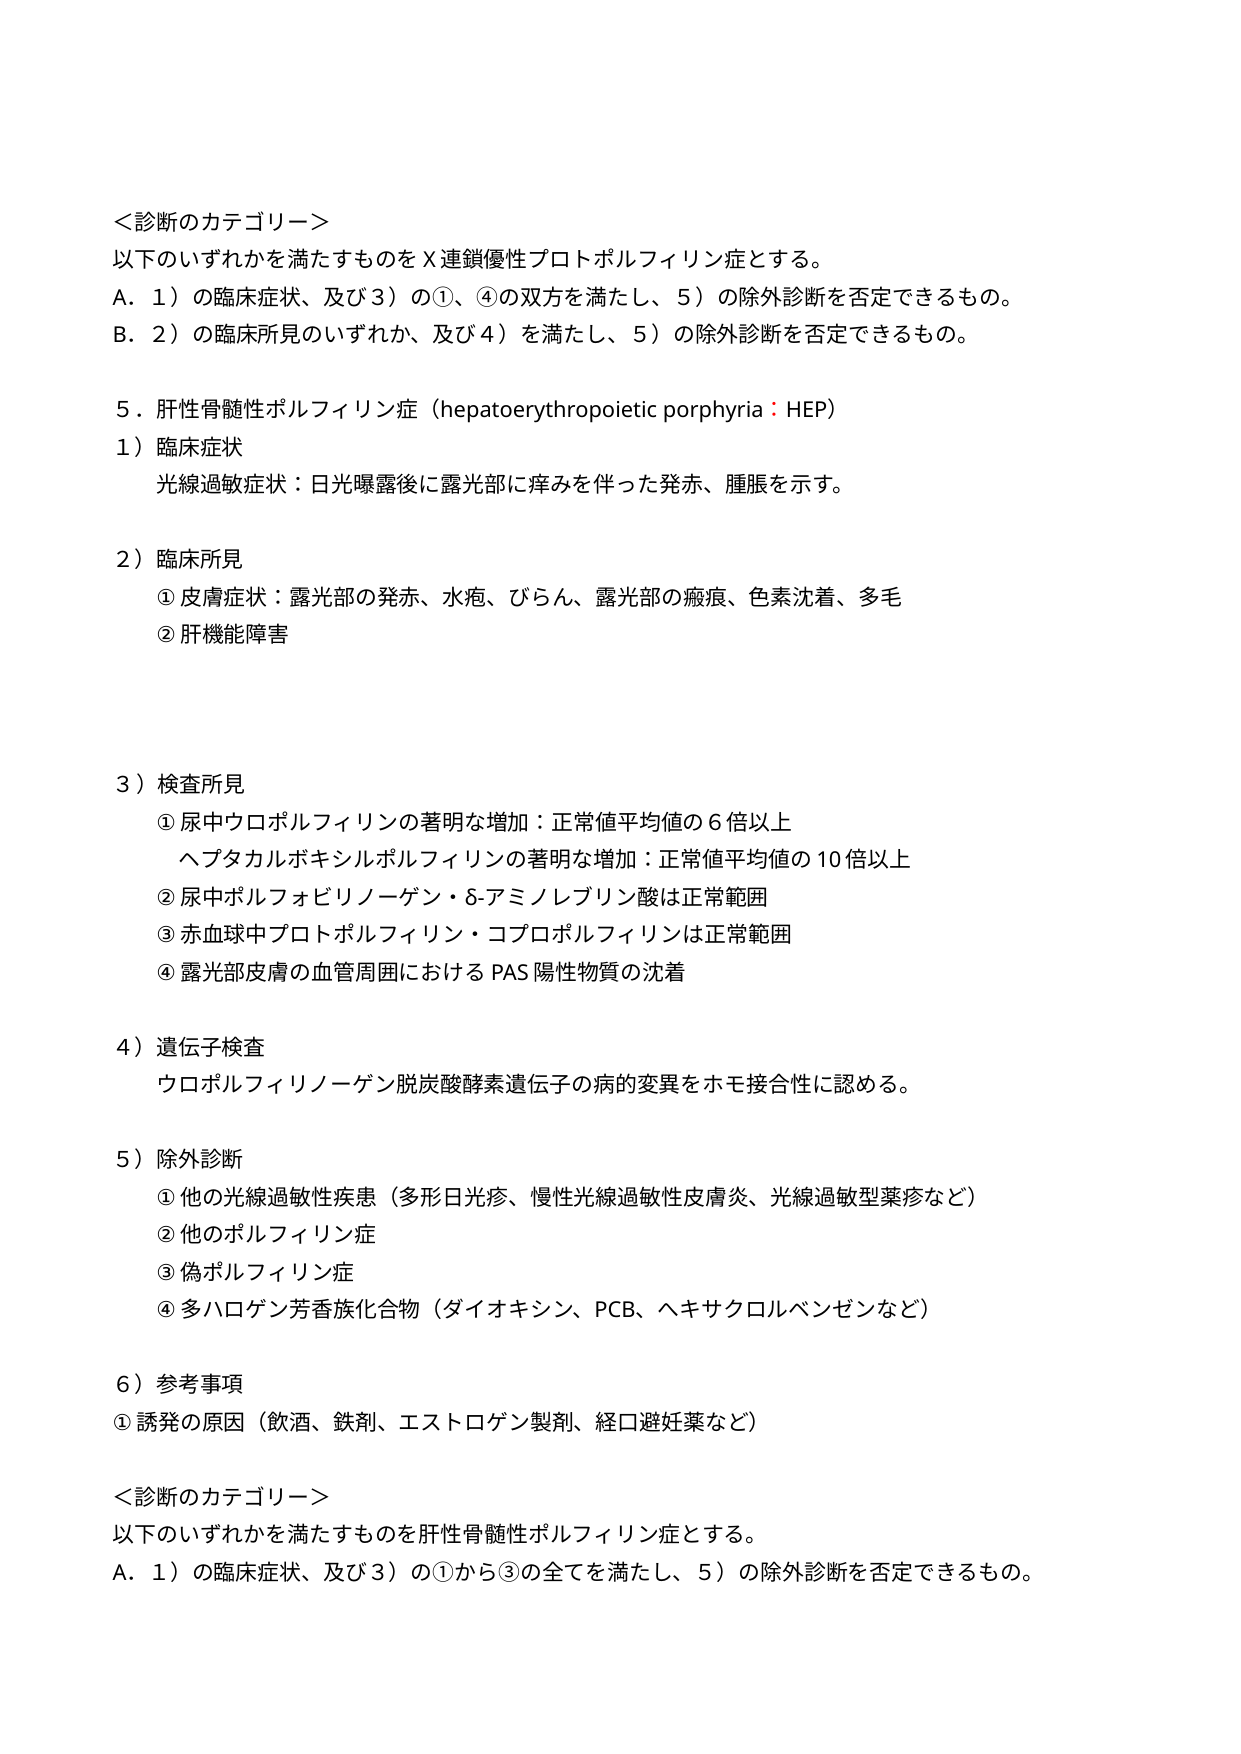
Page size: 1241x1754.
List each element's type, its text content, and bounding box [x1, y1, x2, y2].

text ２）臨床所見 [112, 539, 1128, 577]
text ③偽ポルフィリン症 [112, 1252, 1128, 1289]
text ３）検査所見 [112, 764, 1128, 802]
text ④多ハロゲン芳香族化合物（ダイオキシン、PCB、へキサクロルベンゼンなど） [112, 1289, 1128, 1327]
text 以下のいずれかを満たすものを肝性骨髄性ポルフィリン症とする。 [112, 1514, 1128, 1552]
text ④露光部皮膚の血管周囲におけるPAS陽性物質の沈着 [112, 952, 1128, 989]
text A．１）の臨床症状、及び３）の①から③の全てを満たし、５）の除外診断を否定できるもの。 [112, 1552, 1128, 1589]
text １）臨床症状 [112, 427, 1128, 464]
text ①皮膚症状：露光部の発赤、水疱、びらん、露光部の瘢痕、色素沈着、多毛 [112, 577, 1128, 614]
text B．２）の臨床所見のいずれか、及び４）を満たし、５）の除外診断を否定できるもの。 [112, 314, 1128, 352]
text ②他のポルフィリン症 [112, 1214, 1128, 1252]
text A．１）の臨床症状、及び３）の①、④の双方を満たし、５）の除外診断を否定できるもの。 [112, 277, 1128, 314]
text ③赤血球中プロトポルフィリン・コプロポルフィリンは正常範囲 [112, 914, 1128, 952]
text ②尿中ポルフォビリノーゲン・δ‐アミノレブリン酸は正常範囲 [112, 877, 1128, 914]
text ①尿中ウロポルフィリンの著明な増加：正常値平均値の６倍以上 [112, 802, 1128, 839]
text ①他の光線過敏性疾患（多形日光疹、慢性光線過敏性皮膚炎、光線過敏型薬疹など） [112, 1177, 1128, 1214]
text ②肝機能障害 [112, 614, 1128, 652]
text ヘプタカルボキシルポルフィリンの著明な増加：正常値平均値の10倍以上 [112, 839, 1128, 877]
text ５）除外診断 [112, 1139, 1128, 1177]
text ５．肝性骨髄性ポルフィリン症（hepatoerythropoietic porphyria：HEP） [112, 389, 1128, 427]
text ６）参考事項 [112, 1364, 1128, 1402]
text ＜診断のカテゴリー＞ [112, 1477, 1128, 1514]
text 以下のいずれかを満たすものをX連鎖優性プロトポルフィリン症とする。 [112, 239, 1128, 277]
text ＜診断のカテゴリー＞ [112, 202, 1128, 239]
text ①誘発の原因（飲酒、鉄剤、エストロゲン製剤、経口避妊薬など） [112, 1402, 1128, 1439]
text 光線過敏症状：日光曝露後に露光部に痒みを伴った発赤、腫脹を示す。 [112, 464, 1128, 502]
text ウロポルフィリノーゲン脱炭酸酵素遺伝子の病的変異をホモ接合性に認める。 [112, 1064, 1128, 1102]
text ４）遺伝子検査 [112, 1027, 1128, 1064]
